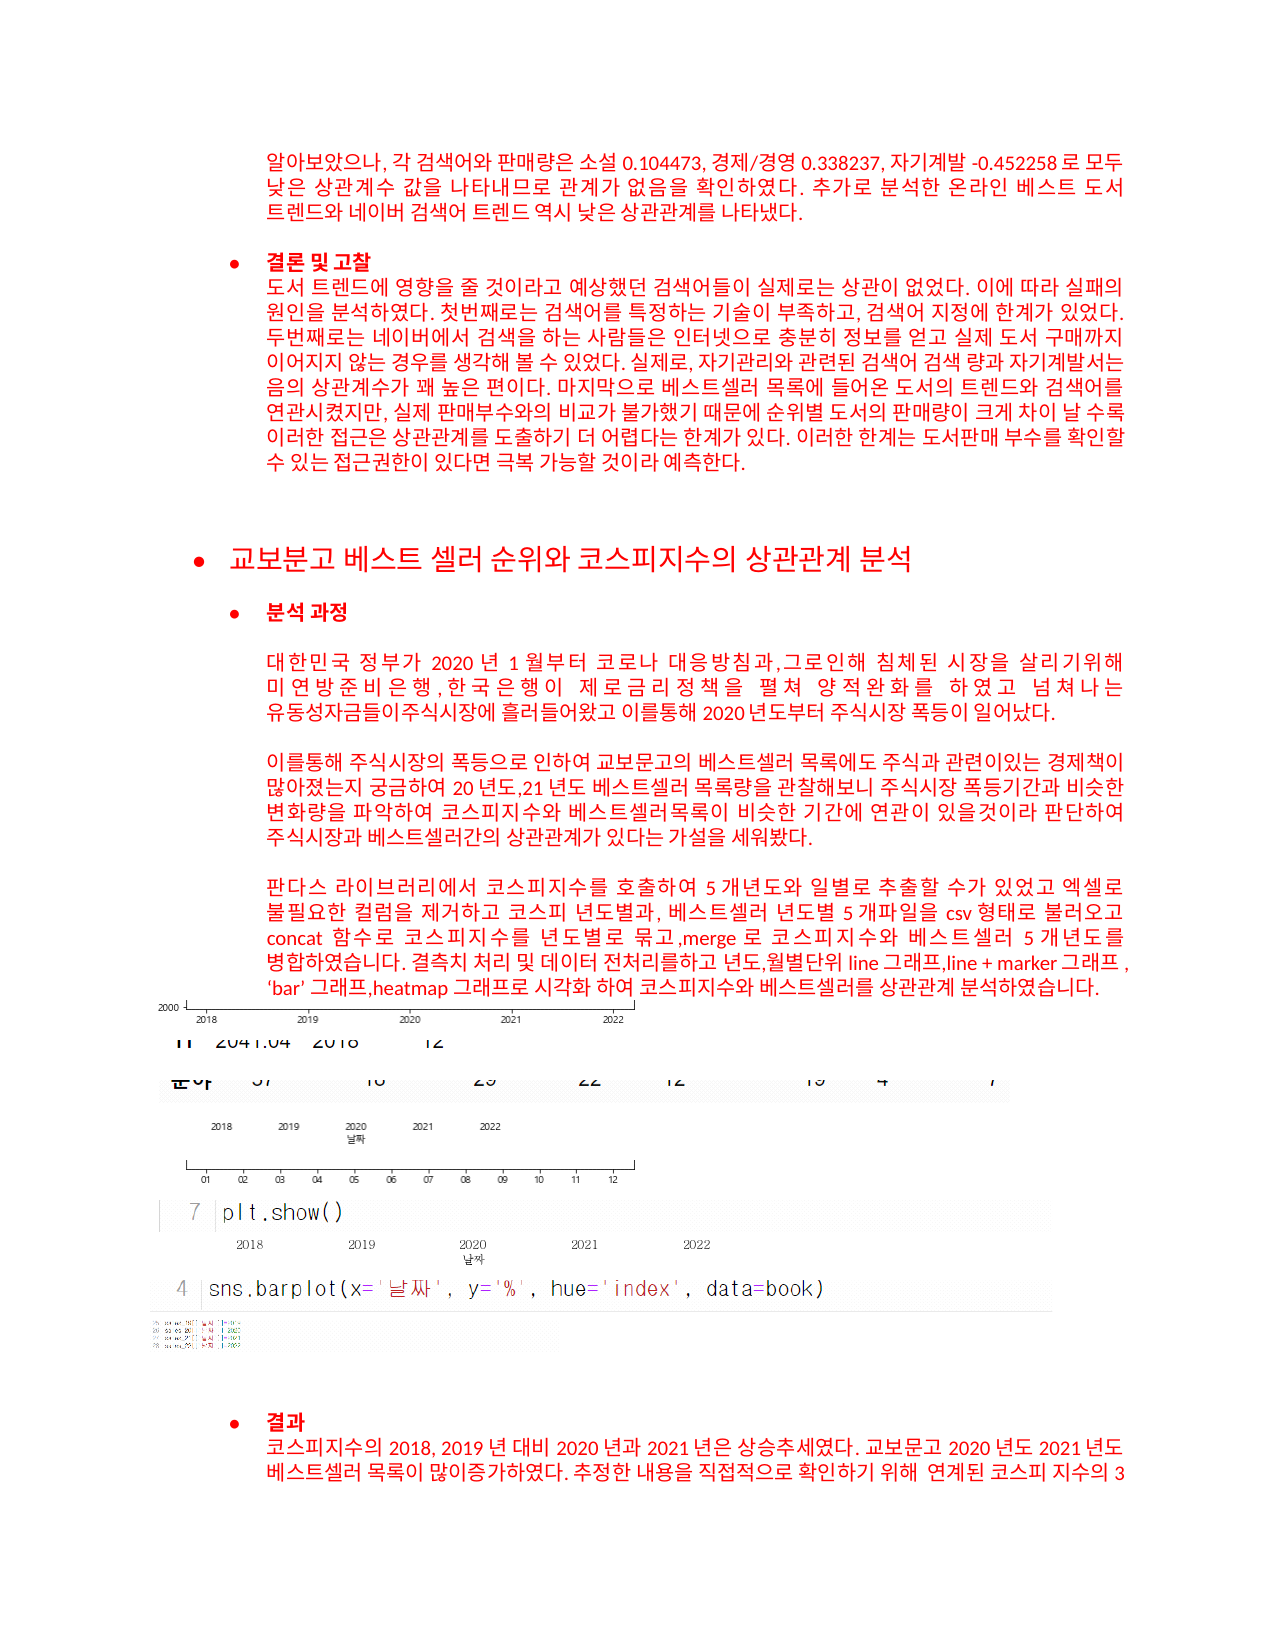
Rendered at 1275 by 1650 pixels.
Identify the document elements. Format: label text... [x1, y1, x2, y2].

text 이를통해 주식시장의 폭등으로 인하여 교보문고의 베스트셀러 목록에도 주식과 관련이있는 경제책이 많아졌는지 궁금하여 20년도,21년도 베스트셀러 목록량을 관찰해보니 주식시장 폭등기간과 비슷한 변화량을 파악하여 코스피지수와 베스트셀러목록이 비슷한 기간에 연관이 있을것이라 판단하여 주식시장과 베스트셀러간의 상관관계가 있다는 가설을 세워봤다. [267, 750, 1125, 850]
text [267, 150, 1125, 225]
list 결론 및 고찰 [229, 250, 1125, 275]
list 결과 [229, 1410, 1125, 1435]
list 교보분고 베스트 셀러 순위와 코스피지수의 상관관계 분석 [192, 550, 1125, 575]
text 대한민국 정부가 2020년 1월부터 코로나 대응방침과,그로인해 침체된 시장을 살리기위해 미연방준비은행,한국은행이 제로금리정책을 펼쳐 양적완화를 하였고 넘쳐나는 유동성자금들이주식시장에 흘러들어왔고 이를통해 2020년도부터 주식시장 폭등이 일어났다. [267, 650, 1125, 725]
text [267, 1435, 1125, 1485]
text 도서 트렌드에 영향을 줄 것이라고 예상했던 검색어들이 실제로는 상관이 없었다. 이에 따라 실패의 원인을 분석하였다. 첫번째로는 검색어를 특정하는 기술이 부족하고, 검색어 지정에 한계가 있었다. 두번째로는 네이버에서 검색을 하는 사람들은 인터넷으로 충분히 정보를 얻고 실제 도서 구매까지 이어지지 않는 경우를 생각해 볼 수 있었다. 실제로, 자기관리와 관련된 검색어 검색 량과 자기계발서는 음의 상관계수가 꽤 높은 편이다. 마지막으로 베스트셀러 목록에 들어온 도서의 트렌드와 검색어를 연관시켰지만, 실제 판매부수와의 비교가 불가했기 때문에 순위별 도서의 판매량이 크게 차이 날 수록 이러한 접근은 상관관계를 도출하기 더 어렵다는 한계가 있다. 이러한 한계는 도서판매 부수를 확인할 수 있는 접근권한이 있다면 극복 가능할 것이라 예측한다. [267, 275, 1125, 475]
list 분석 과정 [229, 600, 1125, 625]
text 판다스 라이브러리에서 코스피지수를 호출하여 5개년도와 일별로 추출할 수가 있었고 엑셀로 불필요한 컬럼을 제거하고 코스피 년도별과, 베스트셀러 년도별 5개파일을 csv형태로 불러오고 concat 함수로 코스피지수를 년도별로 묶고,merge로 코스피지수와 베스트셀러 5개년도를 병합하였습니다. 결측치 처리 및 데이터 전처리를하고 년도,월별단위 line 그래프,line + marker그래프 ,‘bar’ 그래프,heatmap 그래프로 시각화 하여 코스피지수와 베스트셀러를 상관관계 분석하였습니다. [267, 875, 1125, 1000]
